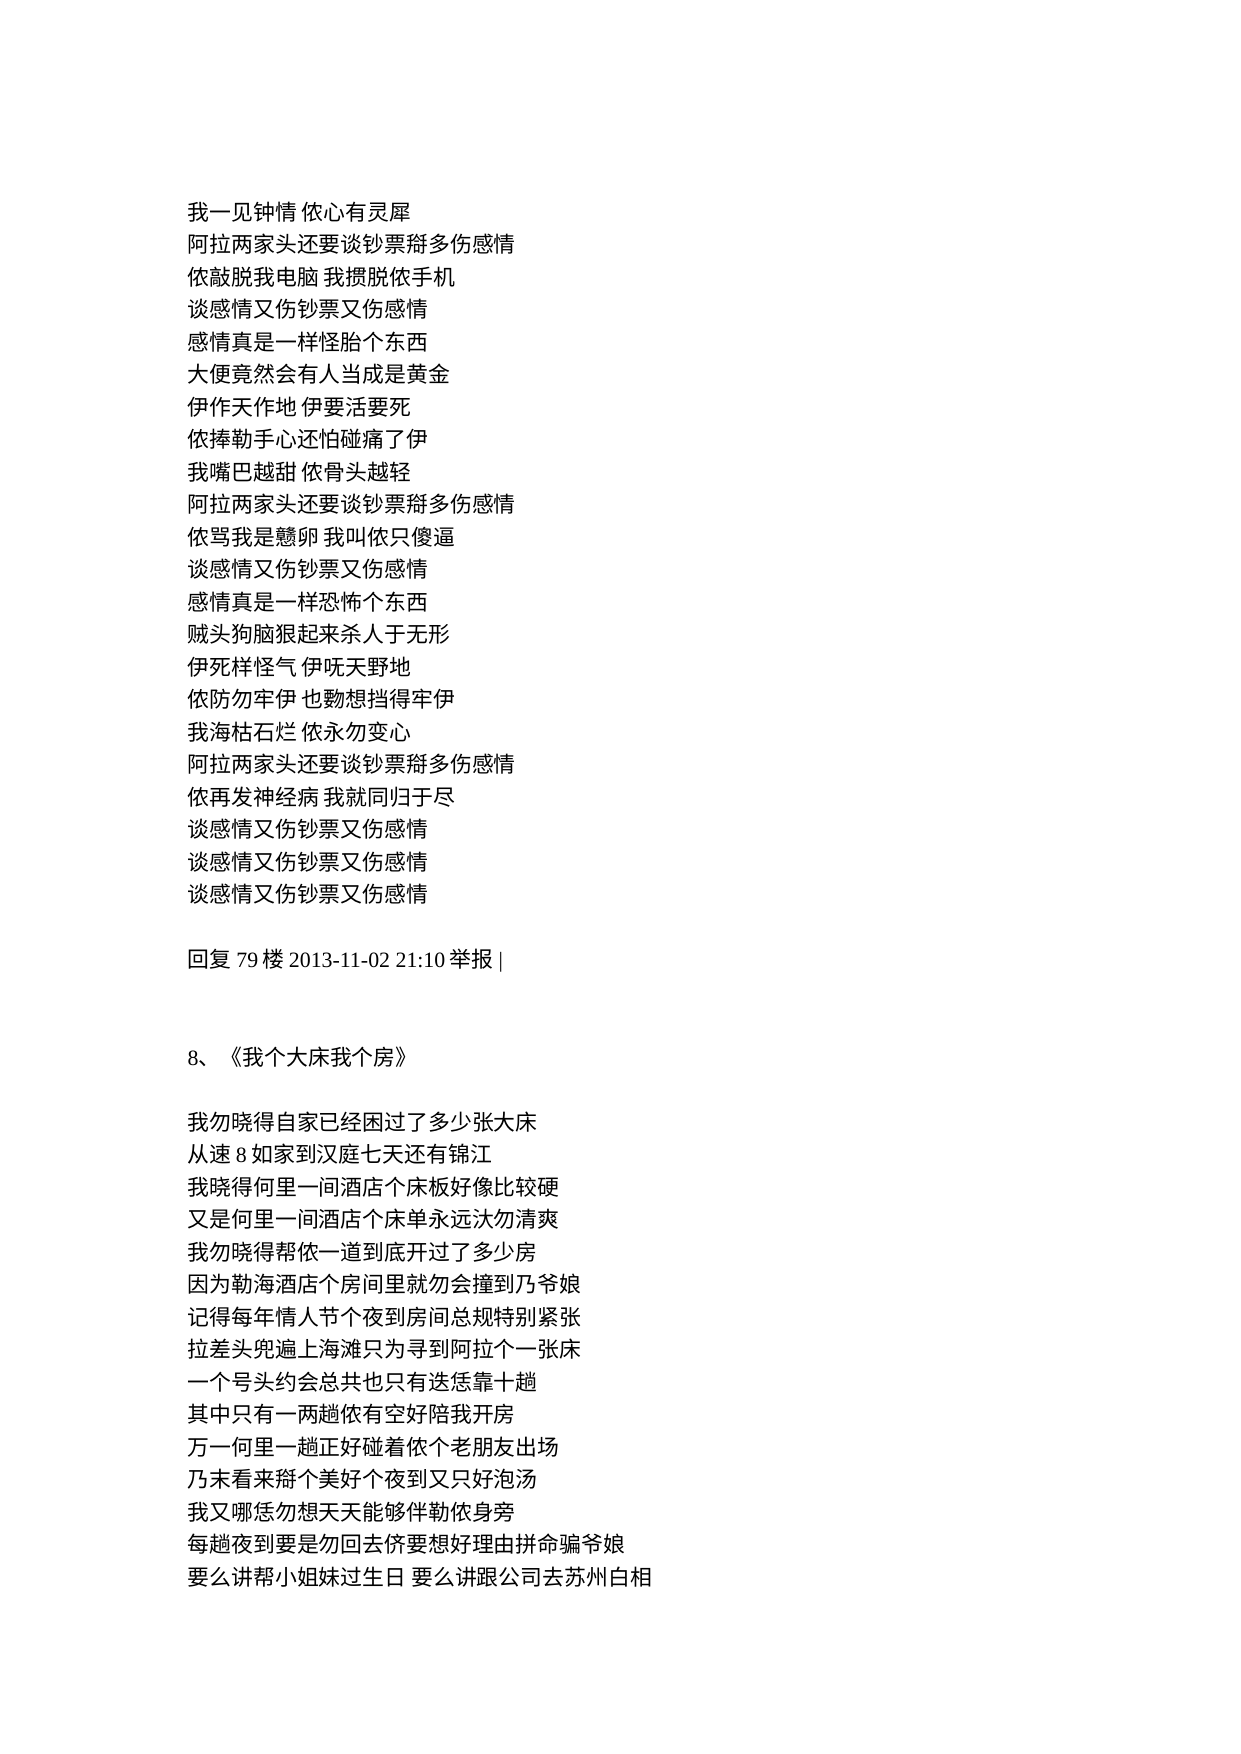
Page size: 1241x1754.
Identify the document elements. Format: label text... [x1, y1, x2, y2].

text 侬再发神经病 我就同归于尽 [187, 779, 1053, 812]
text 拉差头兜遍上海滩只为寻到阿拉个一张床 [187, 1332, 1053, 1364]
text 每趟夜到要是勿回去侪要想好理由拼命骗爷娘 [187, 1527, 1053, 1559]
text 阿拉两家头还要谈钞票搿多伤感情 [187, 487, 1053, 519]
text 伊死样怪气 伊呒天野地 [187, 649, 1053, 682]
text 回复 79楼2013-11-02 21:10举报 | [187, 942, 1053, 974]
text 记得每年情人节个夜到房间总规特别紧张 [187, 1299, 1053, 1332]
text 伊作天作地 伊要活要死 [187, 389, 1053, 422]
text 8、《我个大床我个房》 [187, 1039, 1053, 1072]
text 侬捧勒手心还怕碰痛了伊 [187, 422, 1053, 454]
text 因为勒海酒店个房间里就勿会撞到乃爷娘 [187, 1267, 1053, 1299]
text 侬防勿牢伊 也覅想挡得牢伊 [187, 682, 1053, 714]
text 我嘴巴越甜 侬骨头越轻 [187, 454, 1053, 487]
text 谈感情又伤钞票又伤感情 [187, 812, 1053, 844]
text 又是何里一间酒店个床单永远汏勿清爽 [187, 1202, 1053, 1234]
text 阿拉两家头还要谈钞票搿多伤感情 [187, 747, 1053, 779]
text 阿拉两家头还要谈钞票搿多伤感情 [187, 227, 1053, 259]
text 其中只有一两趟侬有空好陪我开房 [187, 1397, 1053, 1429]
text 我晓得何里一间酒店个床板好像比较硬 [187, 1169, 1053, 1202]
text 感情真是一样恐怖个东西 [187, 584, 1053, 617]
text 乃末看来搿个美好个夜到又只好泡汤 [187, 1462, 1053, 1494]
text 侬骂我是戆卵 我叫侬只傻逼 [187, 519, 1053, 552]
text 一个号头约会总共也只有迭恁靠十趟 [187, 1364, 1053, 1397]
text 谈感情又伤钞票又伤感情 [187, 844, 1053, 877]
text 谈感情又伤钞票又伤感情 [187, 292, 1053, 324]
text 侬敲脱我电脑 我掼脱侬手机 [187, 259, 1053, 292]
text 我勿晓得帮侬一道到底开过了多少房 [187, 1234, 1053, 1267]
text 谈感情又伤钞票又伤感情 [187, 552, 1053, 584]
text 我勿晓得自家已经困过了多少张大床 [187, 1104, 1053, 1137]
text 要么讲帮小姐妹过生日 要么讲跟公司去苏州白相 [187, 1559, 1053, 1592]
text 谈感情又伤钞票又伤感情 [187, 877, 1053, 909]
text 贼头狗脑狠起来杀人于无形 [187, 617, 1053, 649]
text 感情真是一样怪胎个东西 [187, 324, 1053, 357]
text 我又哪恁勿想天天能够伴勒侬身旁 [187, 1494, 1053, 1527]
text 我一见钟情 侬心有灵犀 [187, 194, 1053, 227]
text 万一何里一趟正好碰着侬个老朋友出场 [187, 1429, 1053, 1462]
text 我海枯石烂 侬永勿变心 [187, 714, 1053, 747]
text 从速8如家到汉庭七天还有锦江 [187, 1137, 1053, 1169]
text 大便竟然会有人当成是黄金 [187, 357, 1053, 389]
